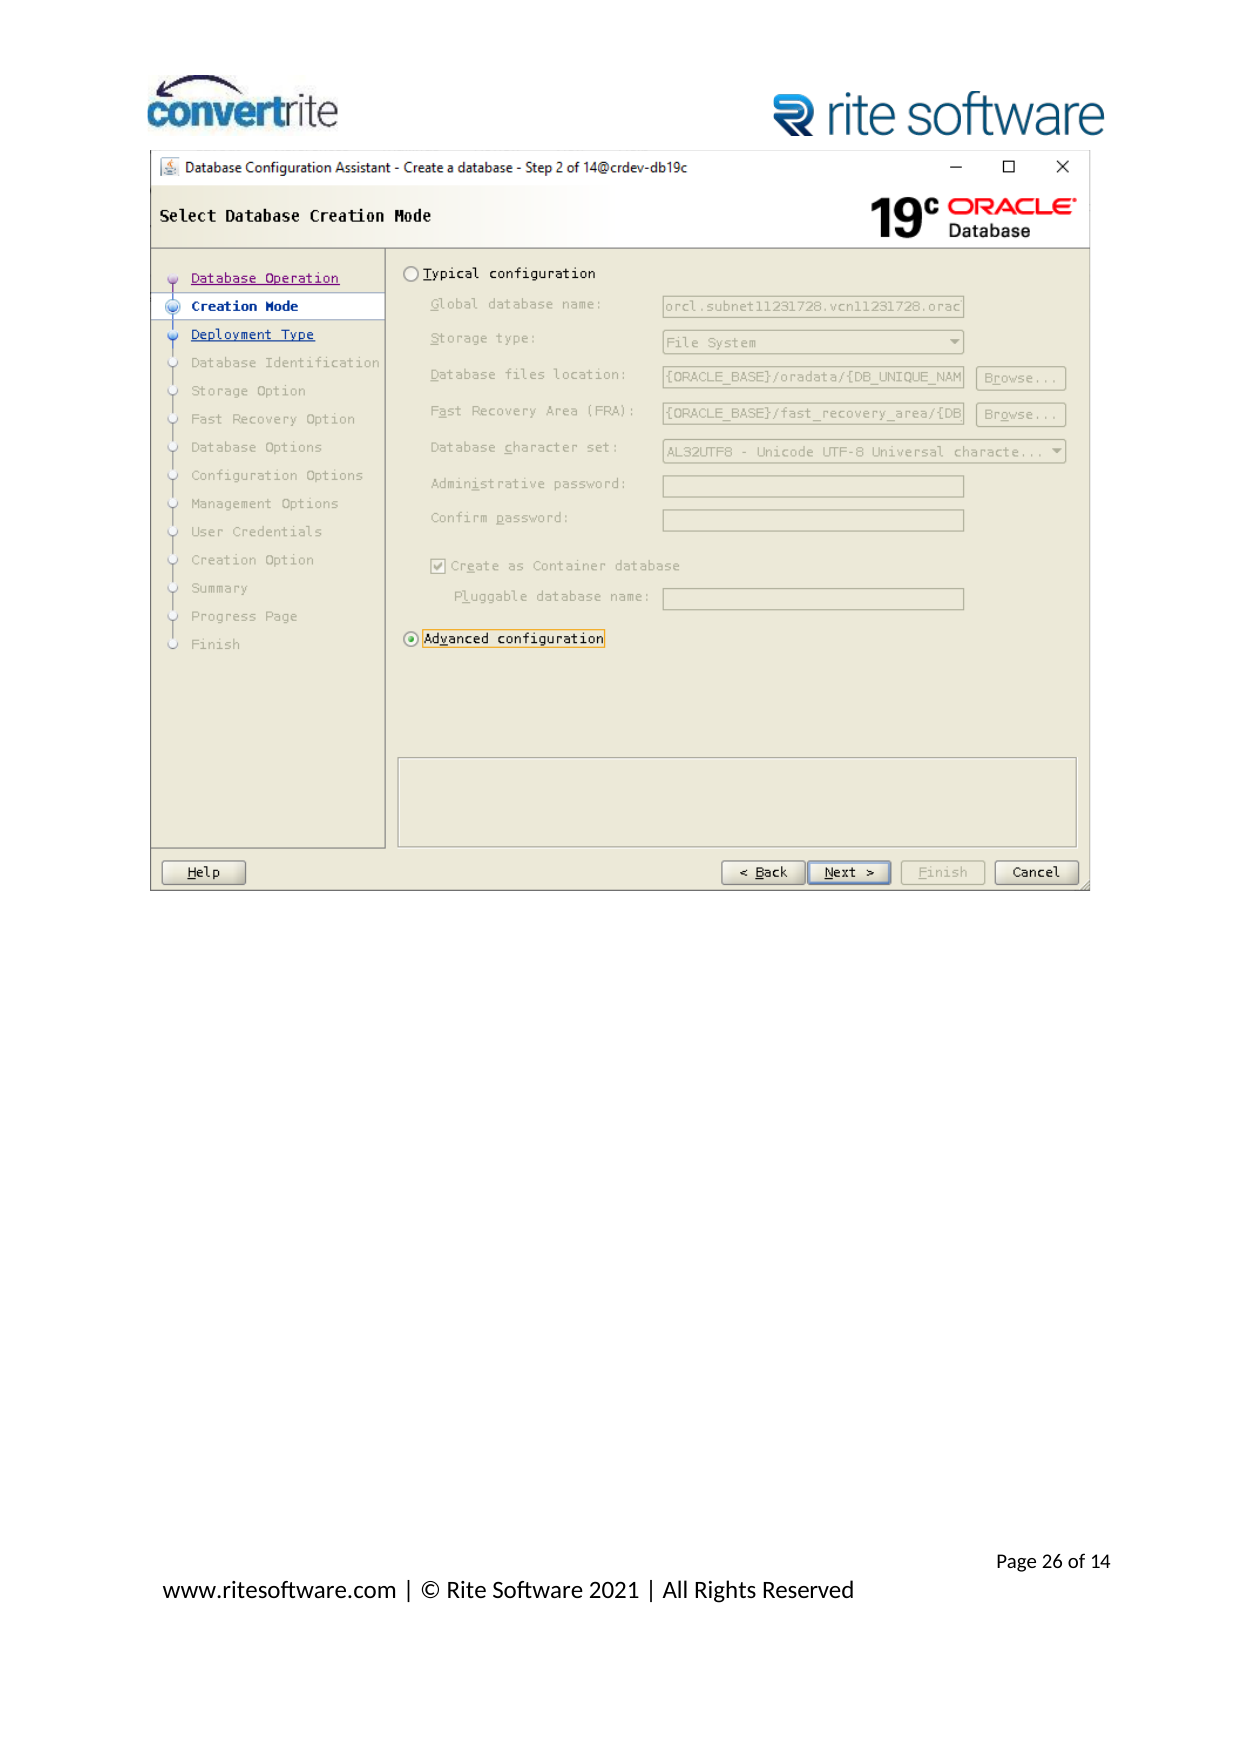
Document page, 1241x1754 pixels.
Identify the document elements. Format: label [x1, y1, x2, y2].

picture [150, 150, 1091, 891]
picture [147, 75, 339, 136]
picture [773, 91, 1105, 136]
